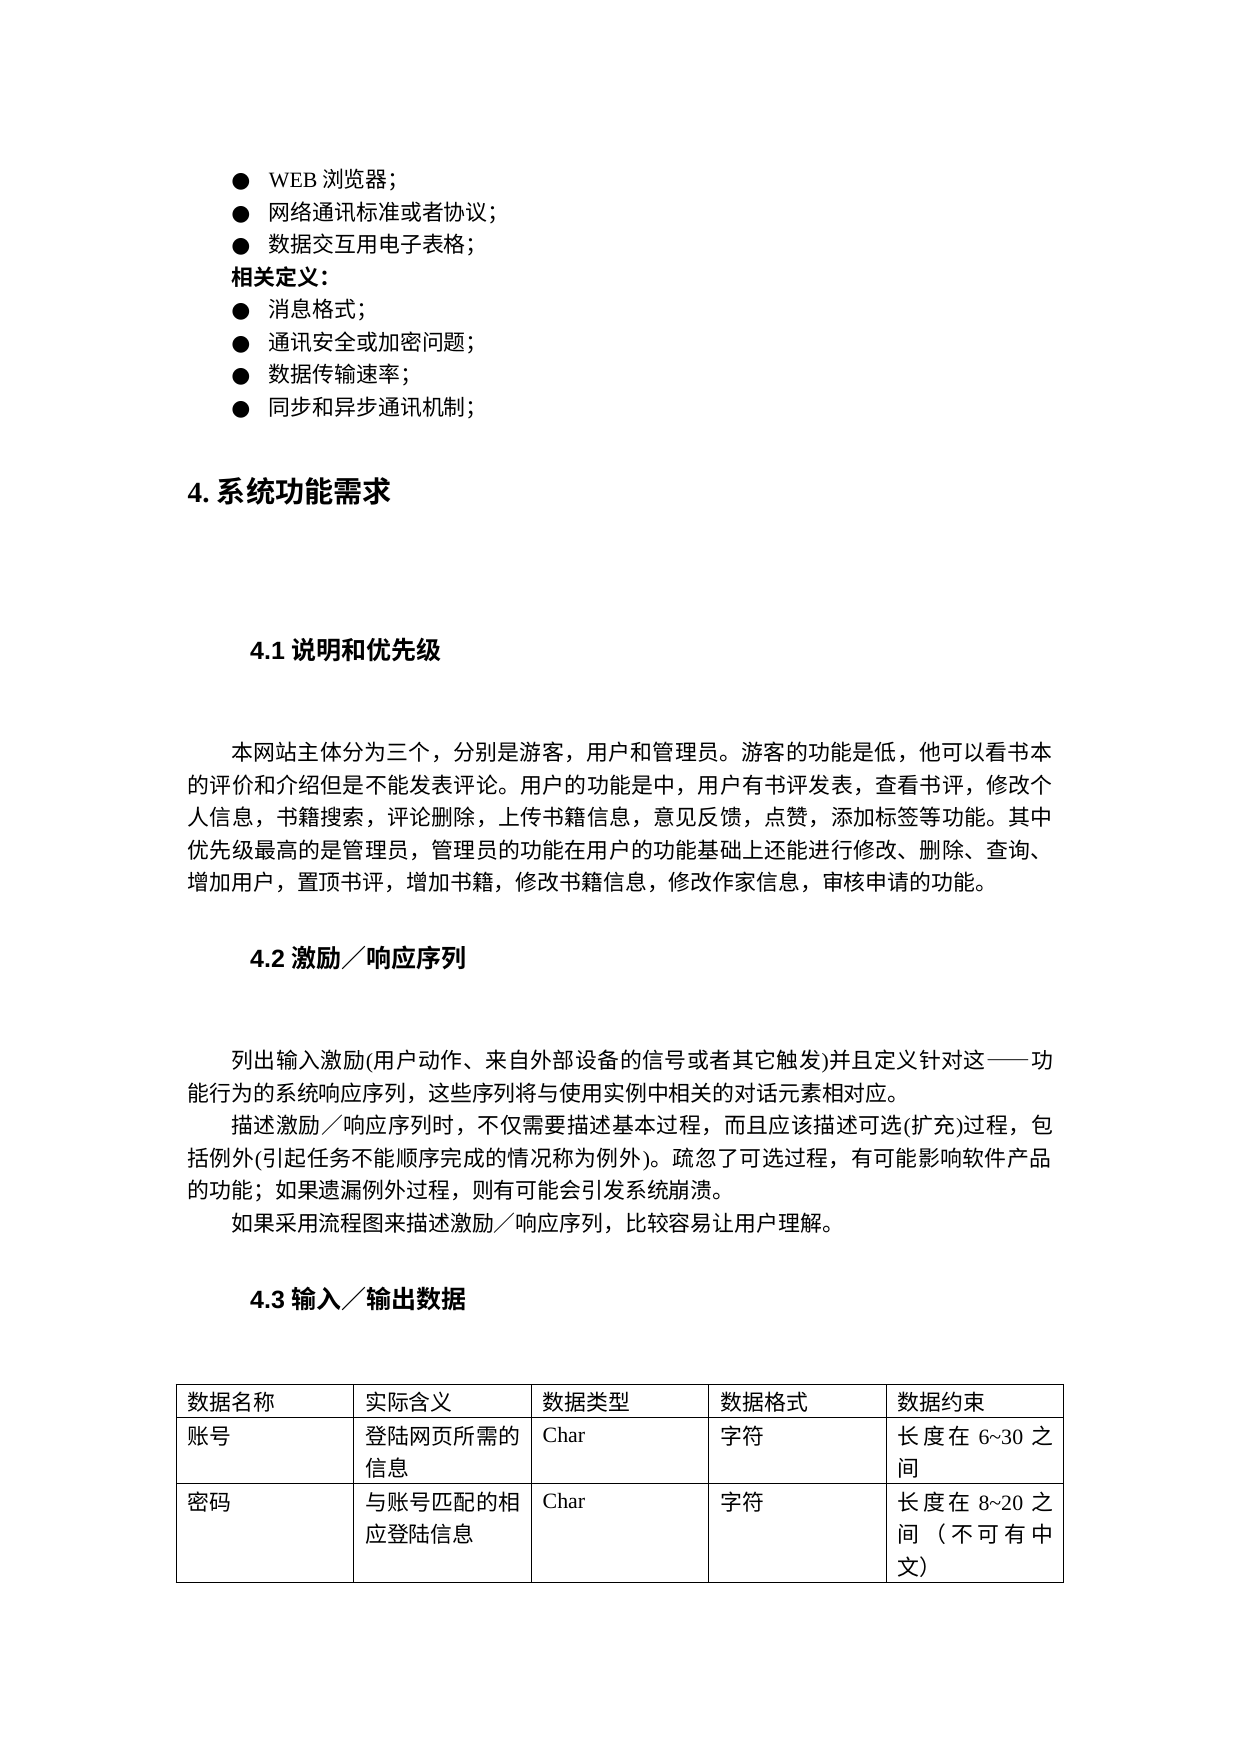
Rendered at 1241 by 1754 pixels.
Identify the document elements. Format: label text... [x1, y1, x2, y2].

table_cell Char [532, 1484, 708, 1582]
list 数据传输速率； [231, 357, 1053, 389]
table_cell Char [532, 1418, 708, 1483]
table_cell 登陆网页所需的信息 [354, 1418, 531, 1483]
table_cell 密码 [177, 1484, 353, 1582]
text 如果采用流程图来描述激励／响应序列，比较容易让用户理解。 [187, 1206, 1053, 1238]
table_cell 字符 [709, 1484, 886, 1582]
list 同步和异步通讯机制； [231, 389, 1053, 422]
table_header 数据类型 [532, 1385, 708, 1417]
text 相关定义： [187, 259, 1053, 292]
subtitle 系统功能需求 [187, 457, 1053, 522]
table_cell 字符 [709, 1418, 886, 1483]
table_cell 长度在6~30之间 [887, 1418, 1063, 1483]
table_header 数据格式 [709, 1385, 886, 1417]
list 消息格式； [231, 292, 1053, 324]
table_cell 与账号匹配的相应登陆信息 [354, 1484, 531, 1582]
list WEB浏览器； [231, 162, 1053, 194]
text 列出输入激励(用户动作、来自外部设备的信号或者其它触发)并且定义针对这——功能行为的系统响应序列，这些序列将与使用实例中相关的对话元素相对应。 [187, 1043, 1053, 1108]
subtitle 激励／响应序列 [206, 924, 1053, 989]
table_header 数据约束 [887, 1385, 1063, 1417]
text 描述激励／响应序列时，不仅需要描述基本过程，而且应该描述可选(扩充)过程，包括例外(引起任务不能顺序完成的情况称为例外)。疏忽了可选过程，有可能影响软件产品的功能；如果遗漏例外过程，则有可能会引发系统崩溃。 [187, 1108, 1053, 1206]
table_cell 账号 [177, 1418, 353, 1483]
table_header 实际含义 [354, 1385, 531, 1417]
list 网络通讯标准或者协议； [231, 194, 1053, 227]
table_header 数据名称 [177, 1385, 353, 1417]
subtitle 输入／输出数据 [206, 1265, 1053, 1330]
subtitle 说明和优先级 [206, 616, 1053, 681]
text 本网站主体分为三个，分别是游客，用户和管理员。游客的功能是低，他可以看书本的评价和介绍但是不能发表评论。用户的功能是中，用户有书评发表，查看书评，修改个人信息，书籍搜索，评论删除，上传书籍信息，意见反馈，点赞，添加标签等功能。其中优先级最高的是管理员，管理员的功能在用户的功能基础上还能进行修改、删除、查询、增加用户，置顶书评，增加书籍，修改书籍信息，修改作家信息，审核申请的功能。 [187, 735, 1053, 897]
list 数据交互用电子表格； [231, 227, 1053, 259]
table_cell 长度在8~20之间（不可有中文） [887, 1484, 1063, 1582]
list 通讯安全或加密问题； [231, 324, 1053, 357]
